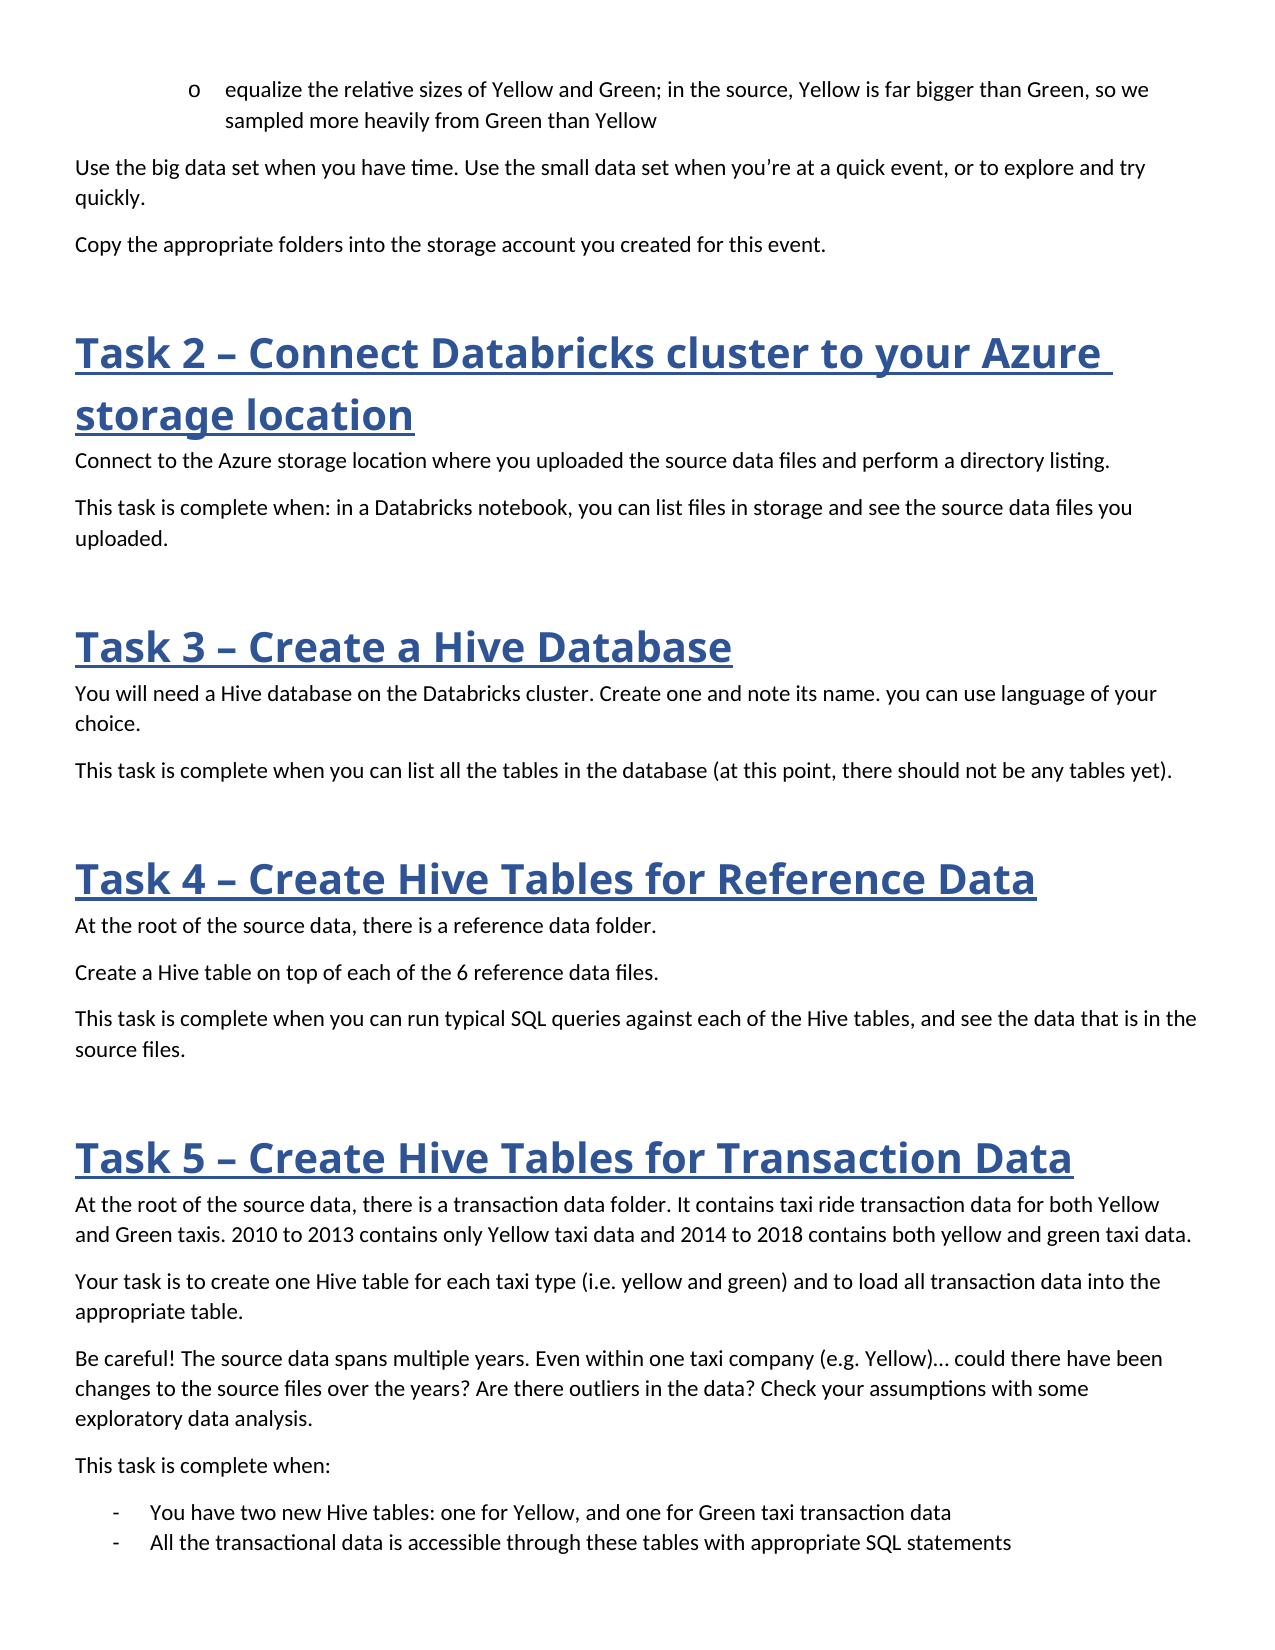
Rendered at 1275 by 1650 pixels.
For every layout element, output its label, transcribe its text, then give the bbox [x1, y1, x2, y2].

list equalize the relative sizes of Yellow and Green; in the source, Yellow is far bigger than Green, so we sampled more heavily from Green than Yellow [187, 75, 1200, 134]
subtitle Task 4 – Create Hive Tables for Reference Data [75, 849, 1200, 906]
text This task is complete when: [75, 1451, 1200, 1479]
text You will need a Hive database on the Databricks cluster. Create one and note its name. you can use language of your choice. [75, 679, 1200, 737]
text Your task is to create one Hive table for each taxi type (i.e. yellow and green) and to load all transaction data into the appropriate table. [75, 1267, 1200, 1325]
subtitle Task 5 – Create Hive Tables for Transaction Data [75, 1128, 1200, 1185]
text Use the big data set when you have time. Use the small data set when you’re at a quick event, or to explore and try quickly. [75, 153, 1200, 211]
text Be careful! The source data spans multiple years. Even within one taxi company (e.g. Yellow)… could there have been changes to the source files over the years? Are there outliers in the data? Check your assumptions with some exploratory data analysis. [75, 1344, 1200, 1432]
text This task is complete when: in a Databricks notebook, you can list files in storage and see the source data files you uploaded. [75, 493, 1200, 552]
text Create a Hive table on top of each of the 6 reference data files. [75, 958, 1200, 986]
subtitle Task 3 – Create a Hive Database [75, 617, 1200, 674]
list All the transactional data is accessible through these tables with appropriate SQL statements [112, 1528, 1200, 1556]
text Copy the appropriate folders into the storage account you created for this event. [75, 230, 1200, 258]
text At the root of the source data, there is a reference data folder. [75, 911, 1200, 939]
subtitle Task 2 – Connect Databricks cluster to your Azure storage location [75, 324, 1200, 442]
list You have two new Hive tables: one for Yellow, and one for Green taxi transaction data [112, 1498, 1200, 1526]
text This task is complete when you can list all the tables in the database (at this point, there should not be any tables yet). [75, 756, 1200, 784]
text Connect to the Azure storage location where you uploaded the source data files and perform a directory listing. [75, 447, 1200, 474]
text This task is complete when you can run typical SQL queries against each of the Hive tables, and see the data that is in the source files. [75, 1004, 1200, 1063]
text At the root of the source data, there is a transaction data folder. It contains taxi ride transaction data for both Yellow and Green taxis. 2010 to 2013 contains only Yellow taxi data and 2014 to 2018 contains both yellow and green taxi data. [75, 1190, 1200, 1248]
